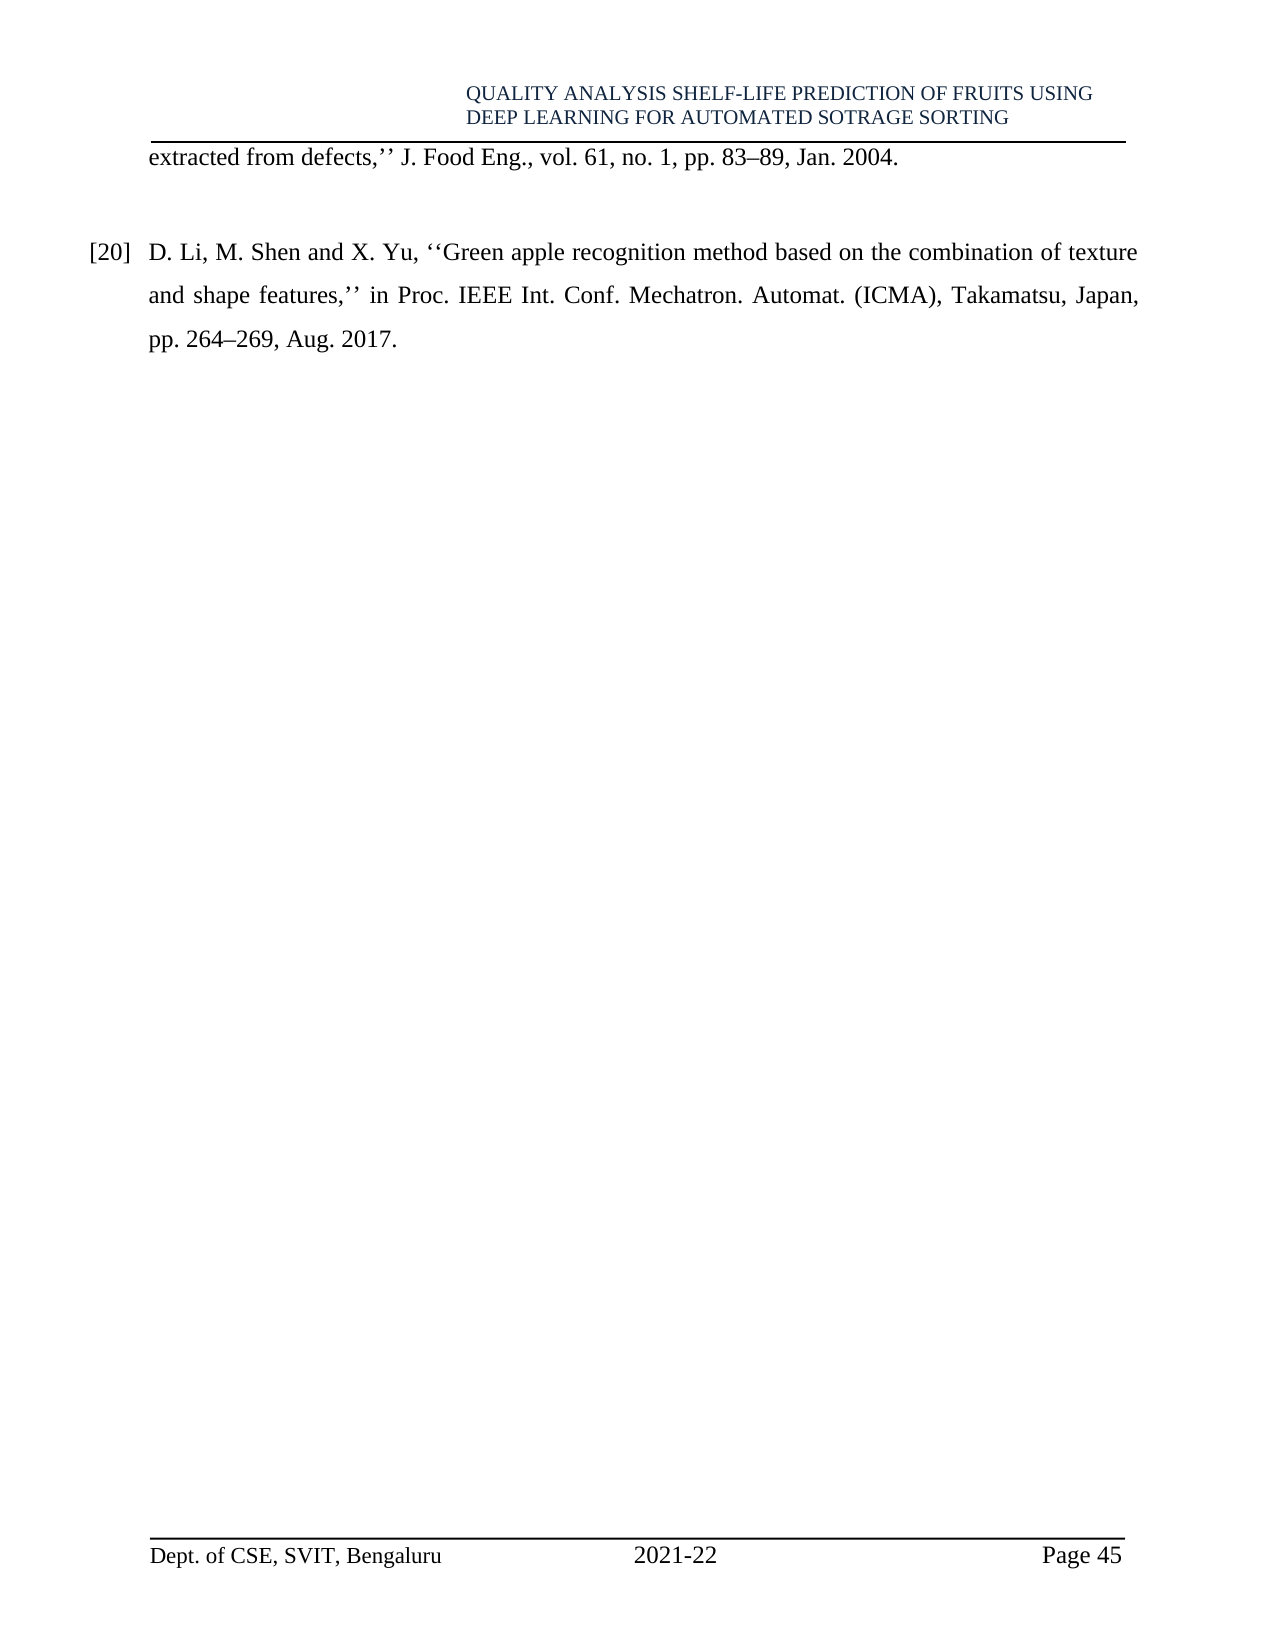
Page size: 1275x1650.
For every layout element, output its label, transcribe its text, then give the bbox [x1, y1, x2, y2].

list D. Li, M. Shen and X. Yu, ‘‘Green apple recognition method based on the combination of texture and shape features,’’ in Proc. IEEE Int. Conf. Mechatron. Automat. (ICMA), Takamatsu, Japan, pp. 264–269, Aug. 2017. [89, 237, 1140, 352]
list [89, 142, 1141, 170]
